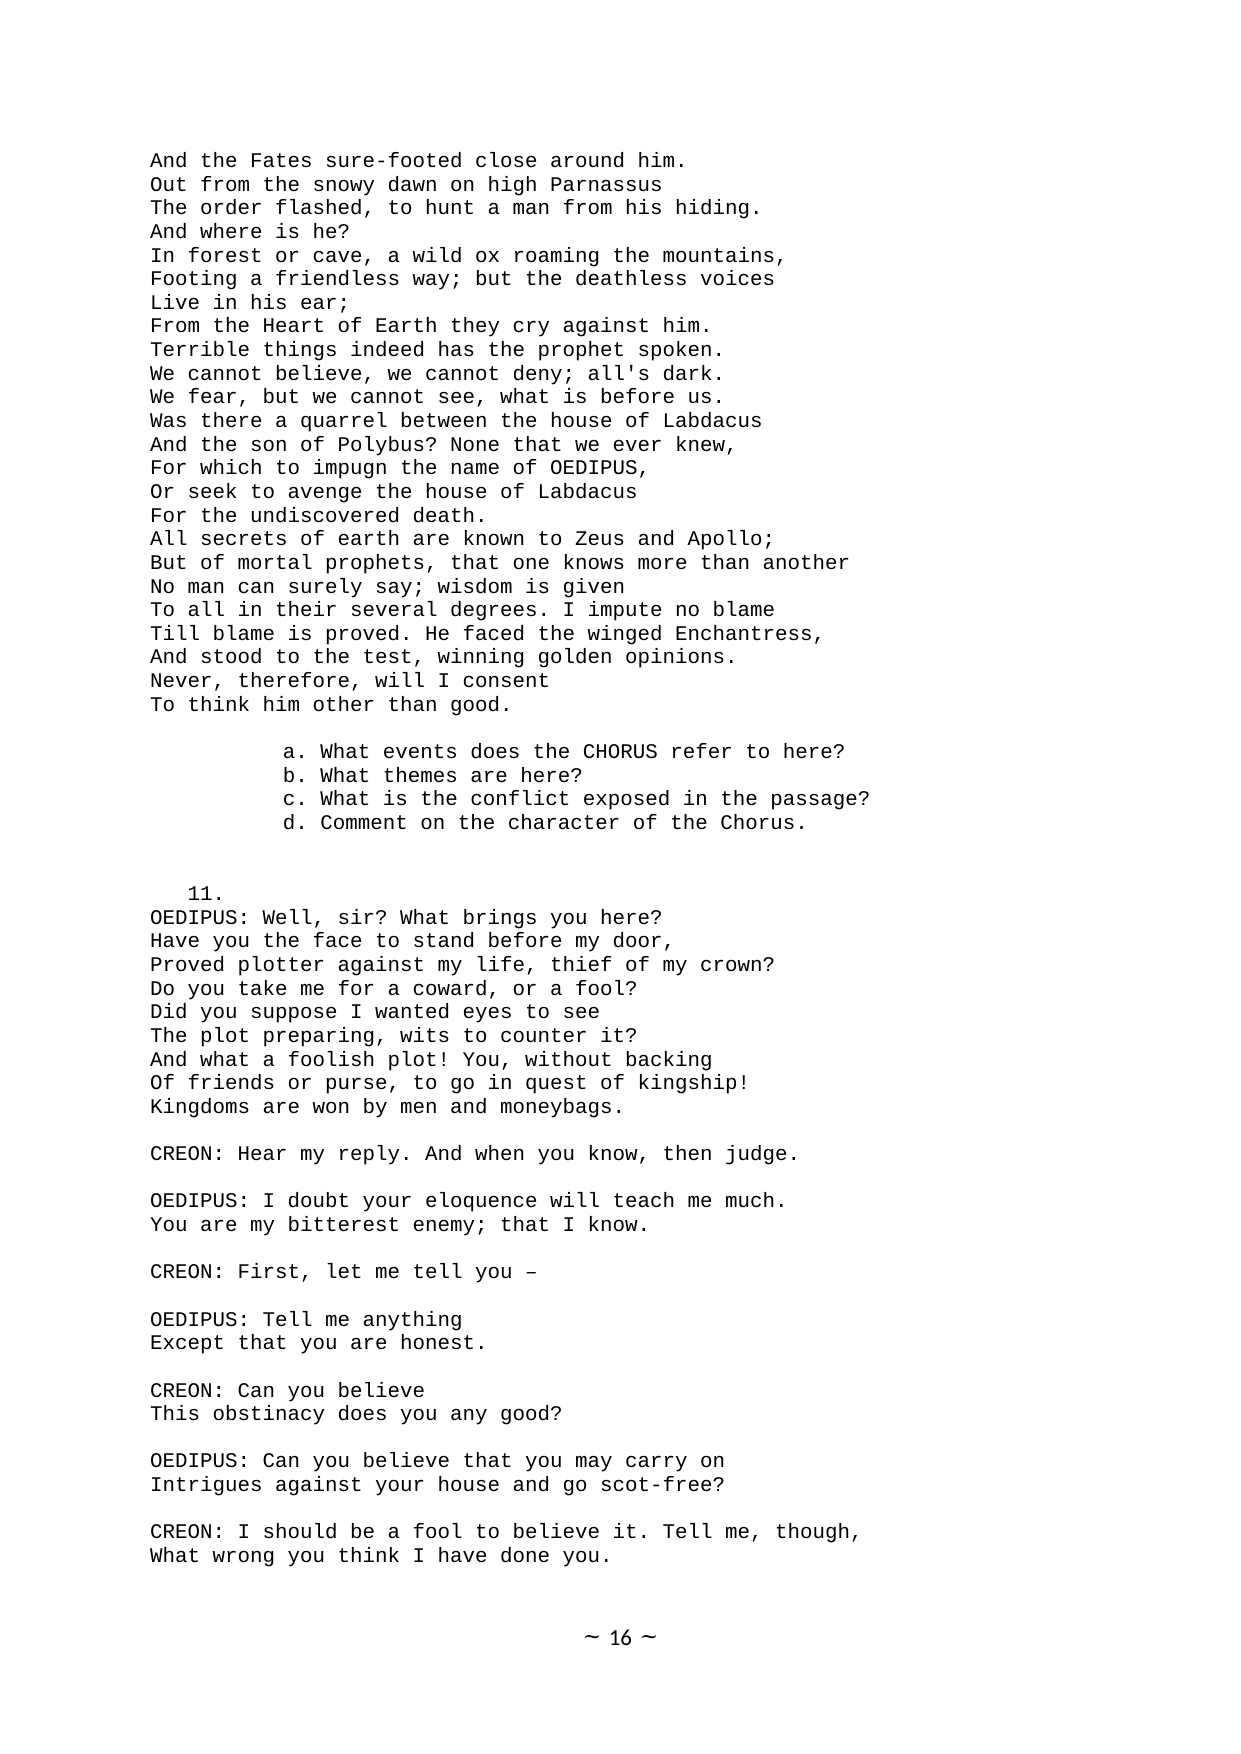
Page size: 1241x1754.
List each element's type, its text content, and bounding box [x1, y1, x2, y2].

text Kingdoms are won by men and moneybags. [150, 1096, 1090, 1119]
list What events does the CHORUS refer to here? [283, 741, 1090, 765]
text No man can surely say; wisdom is given [150, 576, 1090, 599]
text And what a foolish plot! You, without backing [150, 1048, 1090, 1072]
text You are my bitterest enemy; that I know. [150, 1214, 1090, 1238]
text For which to impugn the name of OEDIPUS, [150, 457, 1090, 481]
text And where is he? [150, 221, 1090, 244]
text The order flashed, to hunt a man from his hiding. [150, 197, 1090, 221]
text For the undiscovered death. [150, 505, 1090, 528]
text Till blame is proved. He faced the winged Enchantress, [150, 623, 1090, 647]
text Footing a friendless way; but the deathless voices [150, 268, 1090, 292]
text Was there a quarrel between the house of Labdacus [150, 410, 1090, 434]
text This obstinacy does you any good? [150, 1403, 1090, 1427]
text We fear, but we cannot see, what is before us. [150, 386, 1090, 410]
text Live in his ear; [150, 292, 1090, 316]
text To all in their several degrees. I impute no blame [150, 599, 1090, 623]
text We cannot believe, we cannot deny; all's dark. [150, 363, 1090, 386]
list What themes are here? [283, 765, 1090, 788]
text CREON: Can you believe [150, 1379, 1090, 1403]
text What wrong you think I have done you. [150, 1545, 1090, 1569]
text OEDIPUS: I doubt your eloquence will teach me much. [150, 1190, 1090, 1214]
text Proved plotter against my life, thief of my crown? [150, 954, 1090, 978]
text Terrible things indeed has the prophet spoken. [150, 339, 1090, 363]
text But of mortal prophets, that one knows more than another [150, 552, 1090, 576]
text Have you the face to stand before my door, [150, 930, 1090, 954]
text All secrets of earth are known to Zeus and Apollo; [150, 528, 1090, 552]
text CREON: First, let me tell you – [150, 1261, 1090, 1285]
text In forest or cave, a wild ox roaming the mountains, [150, 244, 1090, 268]
text OEDIPUS: Can you believe that you may carry on [150, 1451, 1090, 1474]
text Do you take me for a coward, or a fool? [150, 978, 1090, 1001]
text Did you suppose I wanted eyes to see [150, 1001, 1090, 1025]
text OEDIPUS: Well, sir? What brings you here? [150, 907, 1090, 930]
text Of friends or purse, to go in quest of kingship! [150, 1072, 1090, 1096]
text The plot preparing, wits to counter it? [150, 1025, 1090, 1048]
text Out from the snowy dawn on high Parnassus [150, 174, 1090, 197]
text OEDIPUS: Tell me anything [150, 1309, 1090, 1332]
text Except that you are honest. [150, 1332, 1090, 1356]
text And the Fates sure-footed close around him. [150, 150, 1090, 174]
text Never, therefore, will I consent [150, 670, 1090, 694]
text CREON: Hear my reply. And when you know, then judge. [150, 1143, 1090, 1167]
text Intrigues against your house and go scot-free? [150, 1474, 1090, 1498]
list Comment on the character of the Chorus. [283, 812, 1090, 836]
list What is the conflict exposed in the passage? [283, 788, 1090, 812]
text Or seek to avenge the house of Labdacus [150, 481, 1090, 505]
text And the son of Polybus? None that we ever knew, [150, 434, 1090, 457]
text To think him other than good. [150, 694, 1090, 717]
text And stood to the test, winning golden opinions. [150, 647, 1090, 670]
text From the Heart of Earth they cry against him. [150, 316, 1090, 339]
text CREON: I should be a fool to believe it. Tell me, though, [150, 1521, 1090, 1545]
